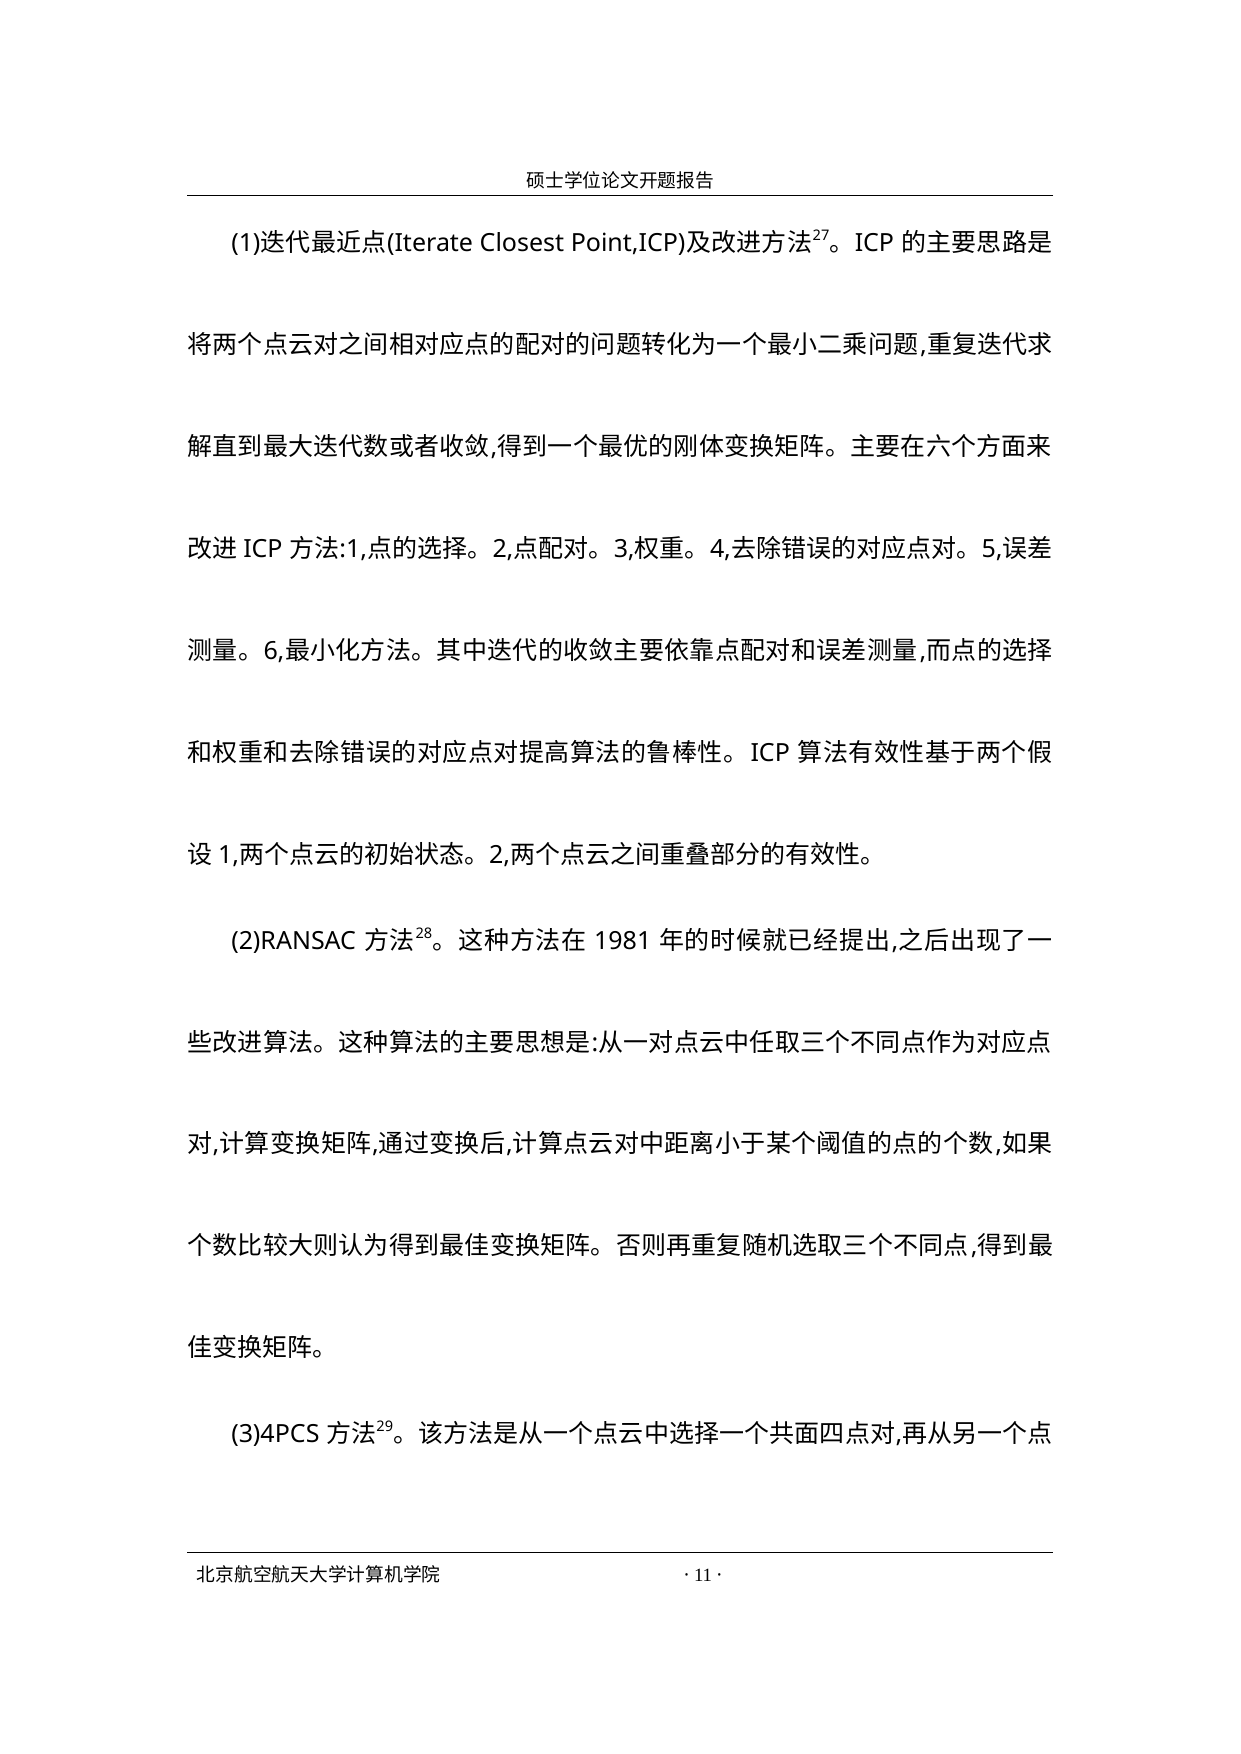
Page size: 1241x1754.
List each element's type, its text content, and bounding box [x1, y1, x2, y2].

text (3)4PCS 方法。该方法是从一个点云中选择一个共面四点对,再从另一个点云中根据仿射不变特性得到所有与前一点云中选取的共面四点对近似全等的共面四点对,分别计算变换矩阵,估计变换,得到最佳变换矩阵。 [187, 1398, 1053, 1466]
text (1)迭代最近点(Iterate Closest Point,ICP)及改进方法。ICP 的主要思路是将两个点云对之间相对应点的配对的问题转化为一个最小二乘问题,重复迭代求解直到最大迭代数或者收敛,得到一个最优的刚体变换矩阵。主要在六个方面来改进 ICP 方法:1,点的选择。2,点配对。3,权重。4,去除错误的对应点对。5,误差测量。6,最小化方法。其中迭代的收敛主要依靠点配对和误差测量,而点的选择和权重和去除错误的对应点对提高算法的鲁棒性。ICP 算法有效性基于两个假设 1,两个点云的初始状态。2,两个点云之间重叠部分的有效性。 [187, 207, 1053, 886]
text (2)RANSAC 方法。这种方法在 1981 年的时候就已经提出,之后出现了一些改进算法。这种算法的主要思想是:从一对点云中任取三个不同点作为对应点对,计算变换矩阵,通过变换后,计算点云对中距离小于某个阈值的点的个数,如果个数比较大则认为得到最佳变换矩阵。否则再重复随机选取三个不同点,得到最佳变换矩阵。 [187, 904, 1053, 1380]
